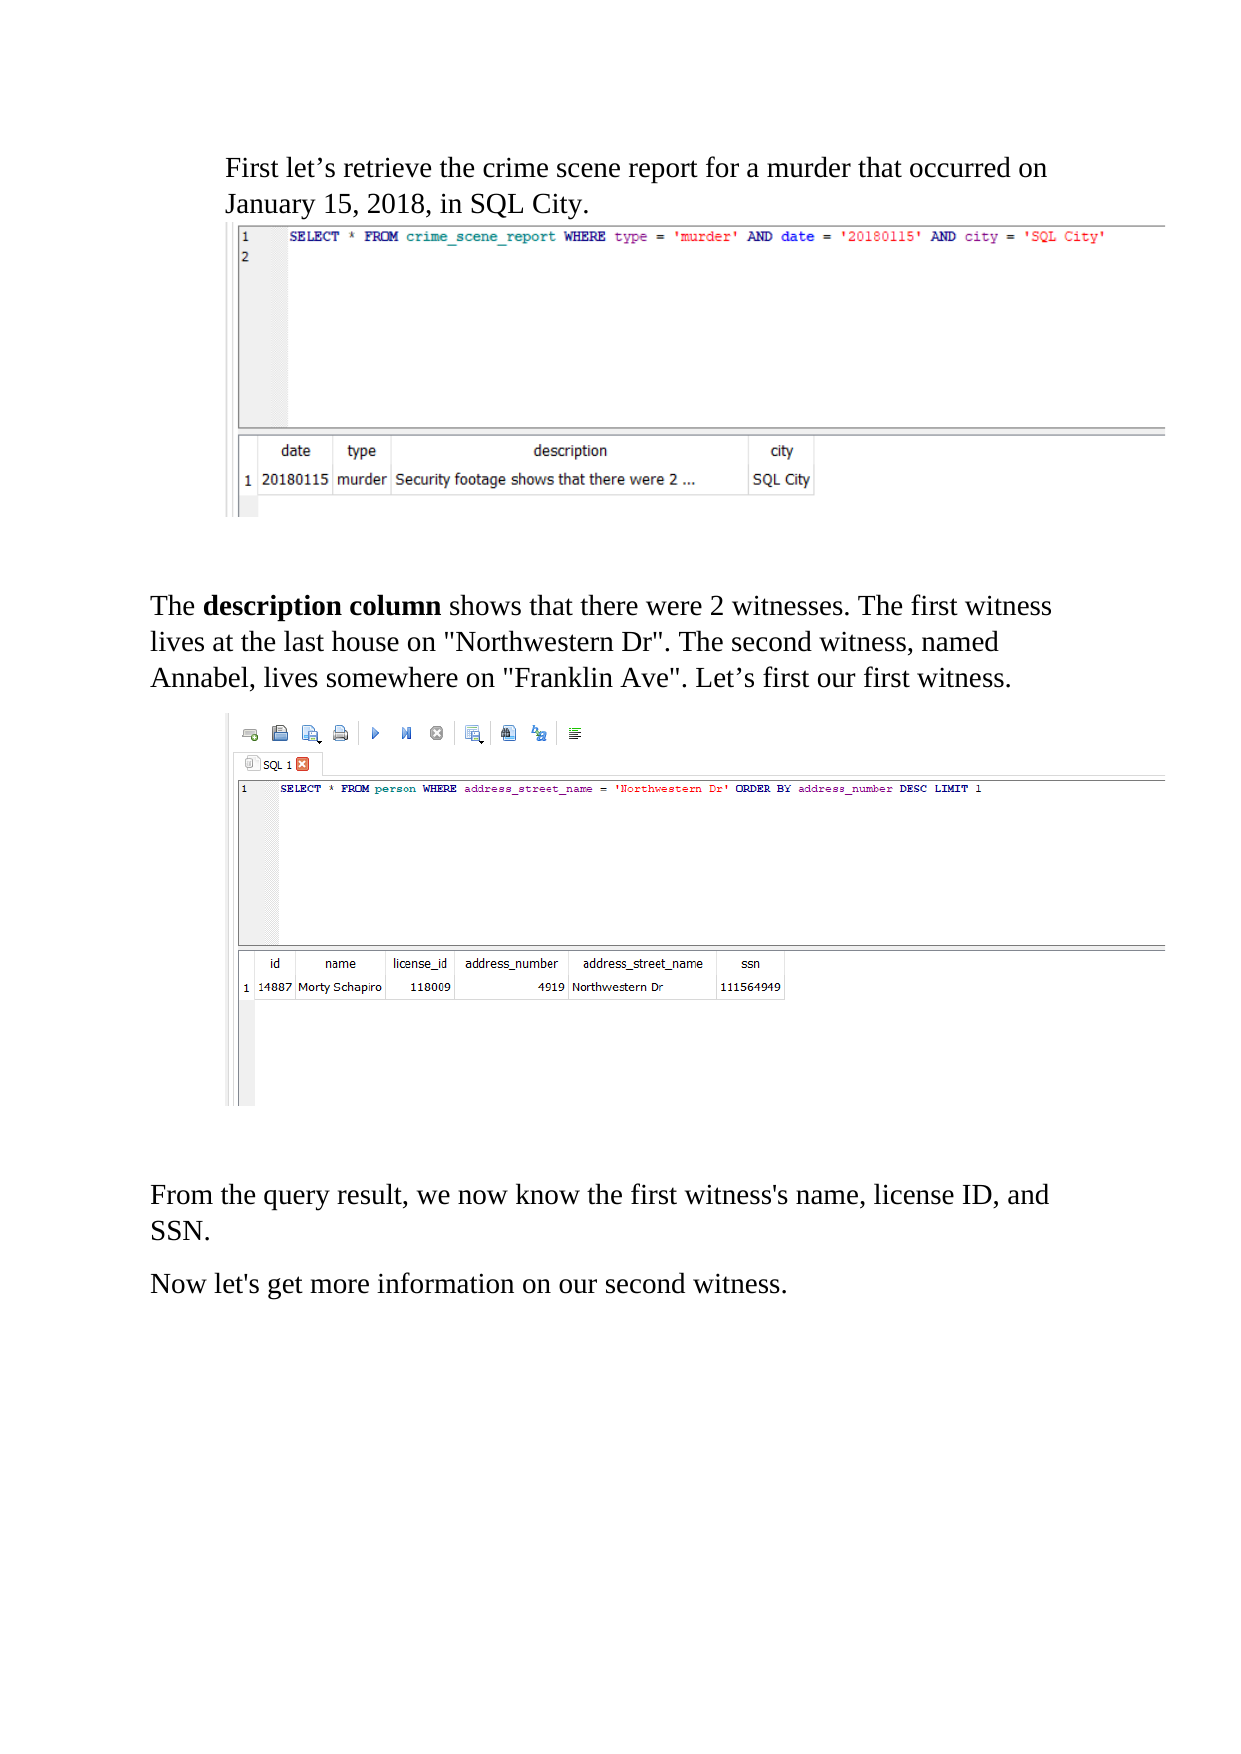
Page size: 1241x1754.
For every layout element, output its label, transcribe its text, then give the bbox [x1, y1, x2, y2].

text From the query result, we now know the first witness's name, license ID, and SSN. [150, 1177, 1090, 1247]
picture [225, 222, 1166, 517]
text The description column shows that there were 2 witnesses. The first witness lives at the last house on "Northwestern Dr". The second witness, named Annabel, lives somewhere on "Franklin Ave". Let’s first our first witness. [150, 588, 1090, 694]
text Now let's get more information on our second witness. [150, 1266, 1090, 1300]
picture [225, 713, 1166, 1106]
list First let’s retrieve the crime scene report for a murder that occurred on January 15, 2018, in SQL City. [225, 150, 1090, 220]
